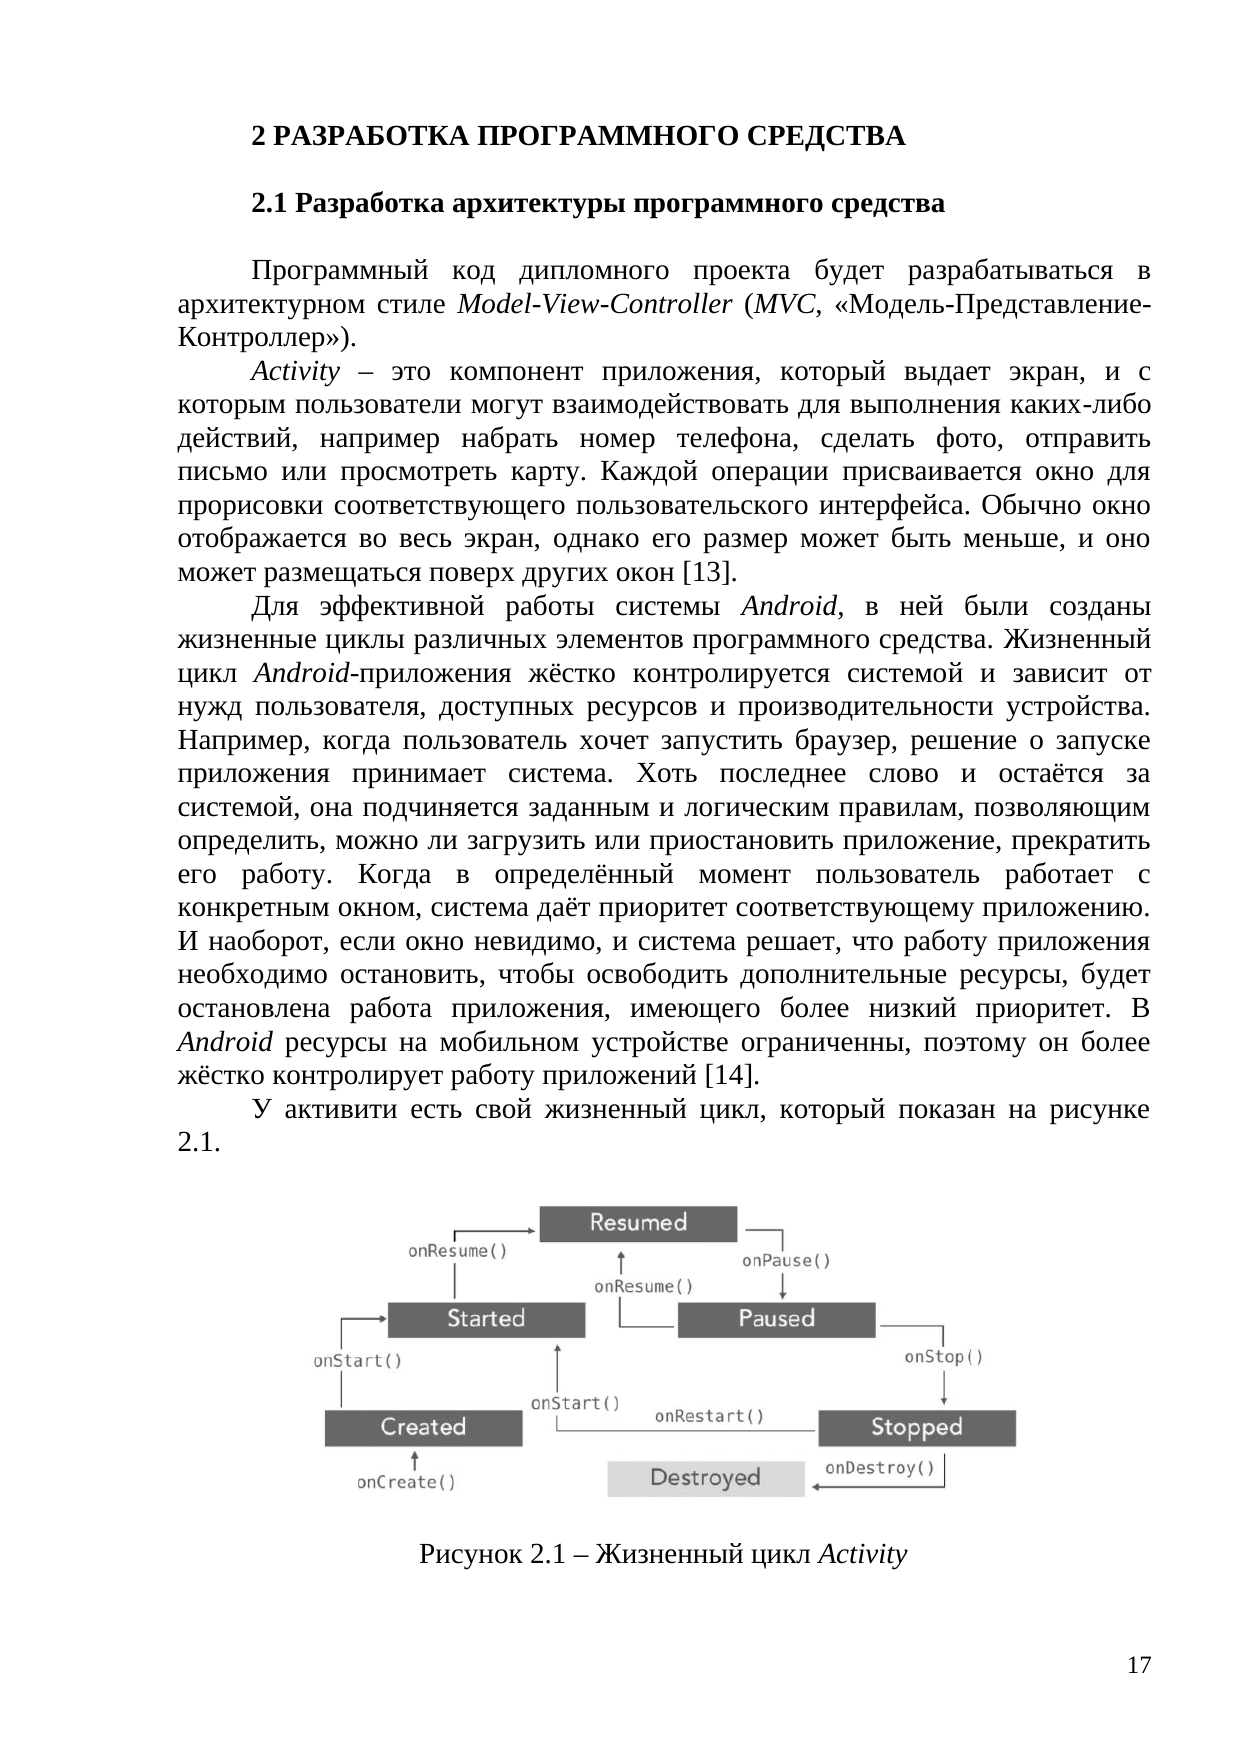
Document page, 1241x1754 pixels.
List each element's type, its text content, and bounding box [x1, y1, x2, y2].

picture [307, 1191, 1022, 1503]
subtitle 2.1 Разработка архитектуры программного средства [177, 185, 1152, 219]
text Activity – это компонент приложения, который выдает экран, и с которым пользователи могут взаимодействовать для выполнения каких-либо действий, например набрать номер телефона, сделать фото, отправить письмо или просмотреть карту. Каждой операции присваивается окно для прорисовки соответствующего пользовательского интерфейса. Обычно окно отображается во весь экран, однако его размер может быть меньше, и оно может размещаться поверх других окон [13]. [177, 353, 1152, 588]
text Для эффективной работы системы Android, в ней были созданы жизненные циклы различных элементов программного средства. Жизненный цикл Android-приложения жёстко контролируется системой и зависит от нужд пользователя, доступных ресурсов и производительности устройства. Например, когда пользователь хочет запустить браузер, решение о запуске приложения принимает система. Хоть последнее слово и остаётся за системой, она подчиняется заданным и логическим правилам, позволяющим определить, можно ли загрузить или приостановить приложение, прекратить его работу. Когда в определённый момент пользователь работает с конкретным окном, система даёт приоритет соответствующему приложению. И наоборот, если окно невидимо, и система решает, что работу приложения необходимо остановить, чтобы освободить дополнительные ресурсы, будет остановлена работа приложения, имеющего более низкий приоритет. В Android ресурсы на мобильном устройстве ограниченны, поэтому он более жёстко контролирует работу приложений [14]. [177, 588, 1152, 1091]
text Рисунок 2.1 – Жизненный цикл Activity [177, 1536, 1152, 1569]
subtitle 2 РАЗРАБОТКА ПРОГРАММНОГО СРЕДСТВА [177, 118, 1152, 152]
text У активити есть свой жизненный цикл, который показан на рисунке 2.1. [177, 1091, 1152, 1158]
text Программный код дипломного проекта будет разрабатываться в архитектурном стиле Model-View-Controller (MVC, «Модель-Представление-Контроллер»). [177, 252, 1152, 353]
